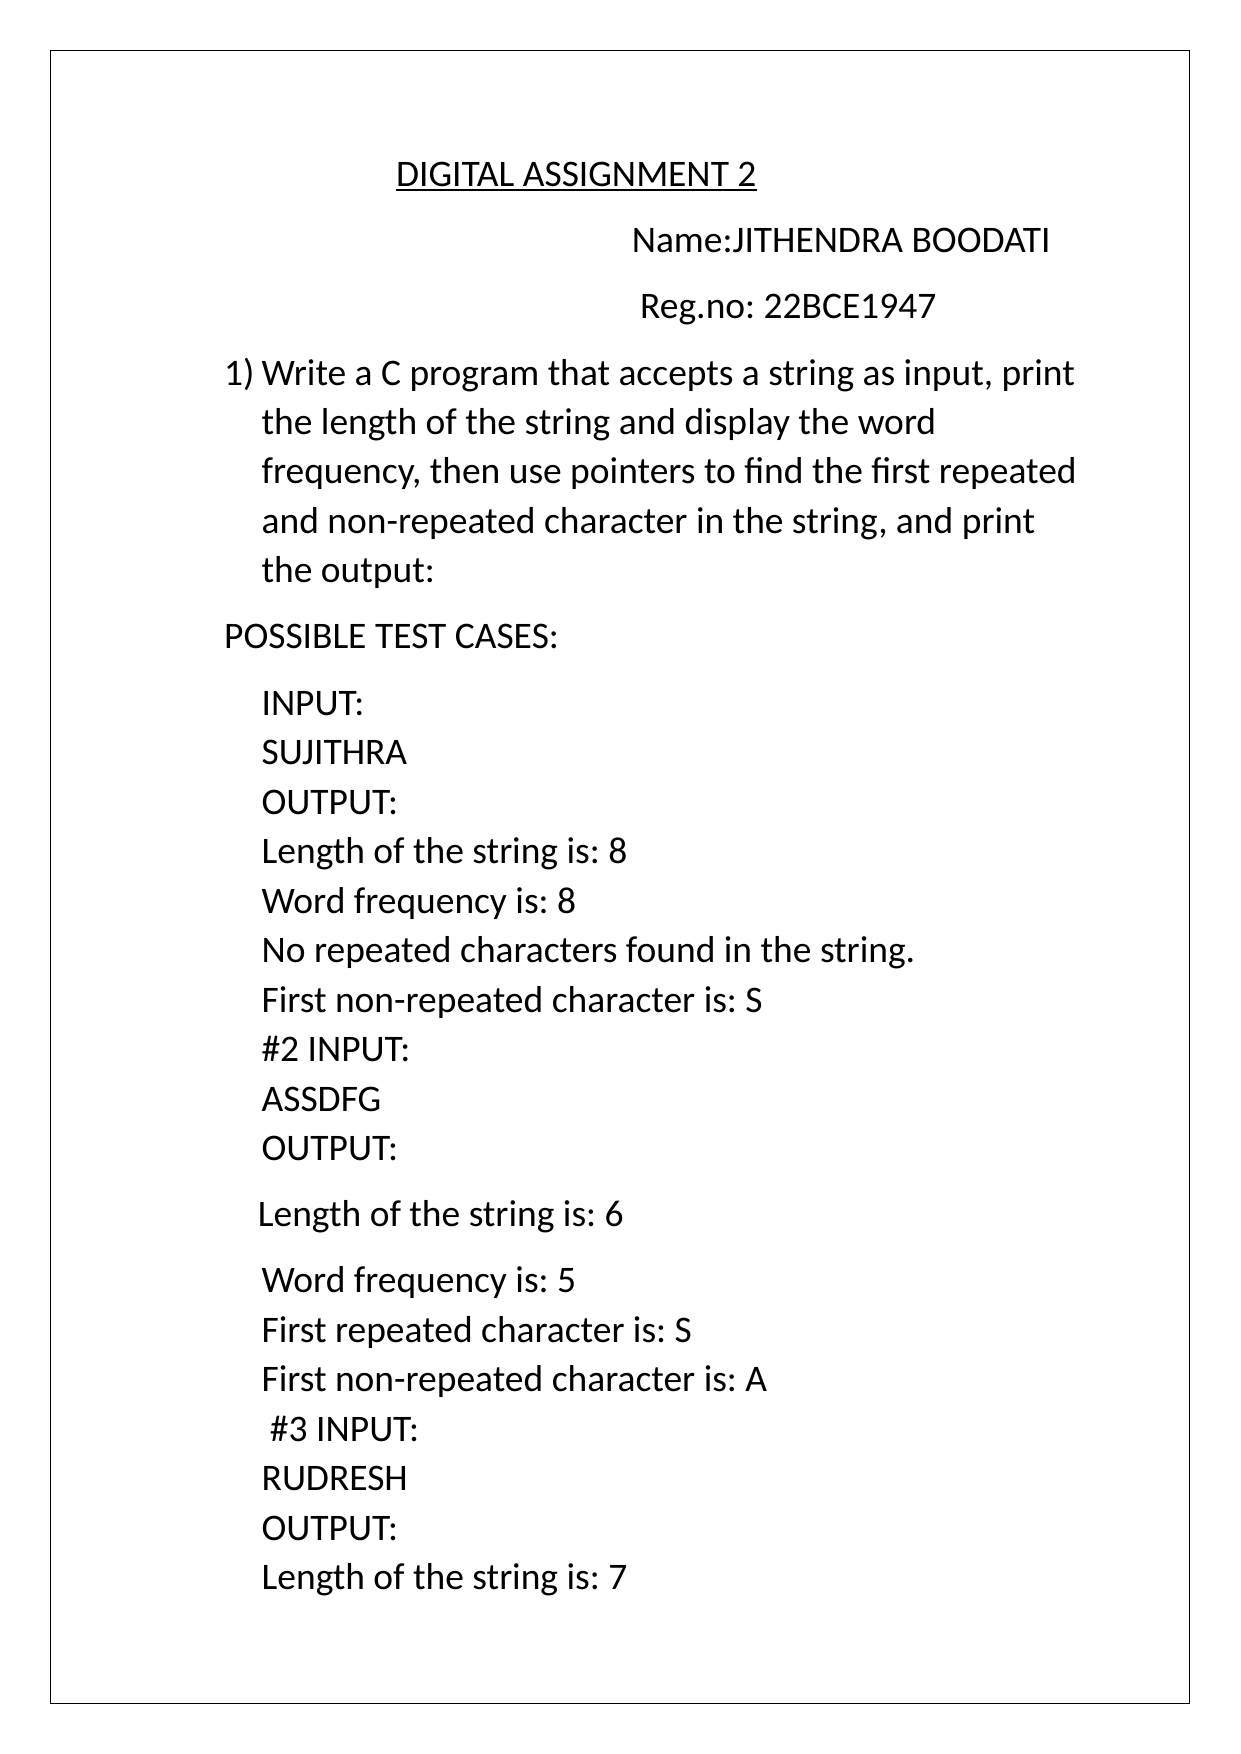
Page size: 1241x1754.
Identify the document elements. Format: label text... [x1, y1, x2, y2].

text Reg.no: 22BCE1947 [150, 282, 1090, 328]
text POSSIBLE TEST CASES: [224, 612, 1090, 658]
list Write a C program that accepts a string as input, print the length of the string and display the word frequency, then use pointers to find the first repeated and non-repeated character in the string, and print the output: [224, 348, 1090, 592]
list Length of the string is: 7 [261, 1553, 1090, 1599]
list OUTPUT: [261, 1504, 1090, 1549]
list ASSDFG [261, 1074, 1090, 1120]
list Word frequency is: 5 [261, 1256, 1090, 1302]
list No repeated characters found in the string. [261, 926, 1090, 972]
text Name:JITHENDRA BOODATI [150, 216, 1090, 262]
text Length of the string is: 6 [224, 1190, 1090, 1236]
list First non-repeated character is: S [261, 976, 1090, 1021]
list #2 INPUT: [261, 1025, 1090, 1071]
list SUJITHRA [261, 728, 1090, 774]
list OUTPUT: [261, 778, 1090, 823]
text DIGITAL ASSIGNMENT 2 [150, 150, 1090, 196]
list Length of the string is: 8 [261, 827, 1090, 873]
list First non-repeated character is: A [261, 1355, 1090, 1401]
list RUDRESH [261, 1454, 1090, 1500]
list Word frequency is: 8 [261, 877, 1090, 922]
list First repeated character is: S [261, 1306, 1090, 1352]
list #3 INPUT: [261, 1405, 1090, 1451]
list INPUT: [261, 679, 1090, 724]
list OUTPUT: [261, 1124, 1090, 1170]
